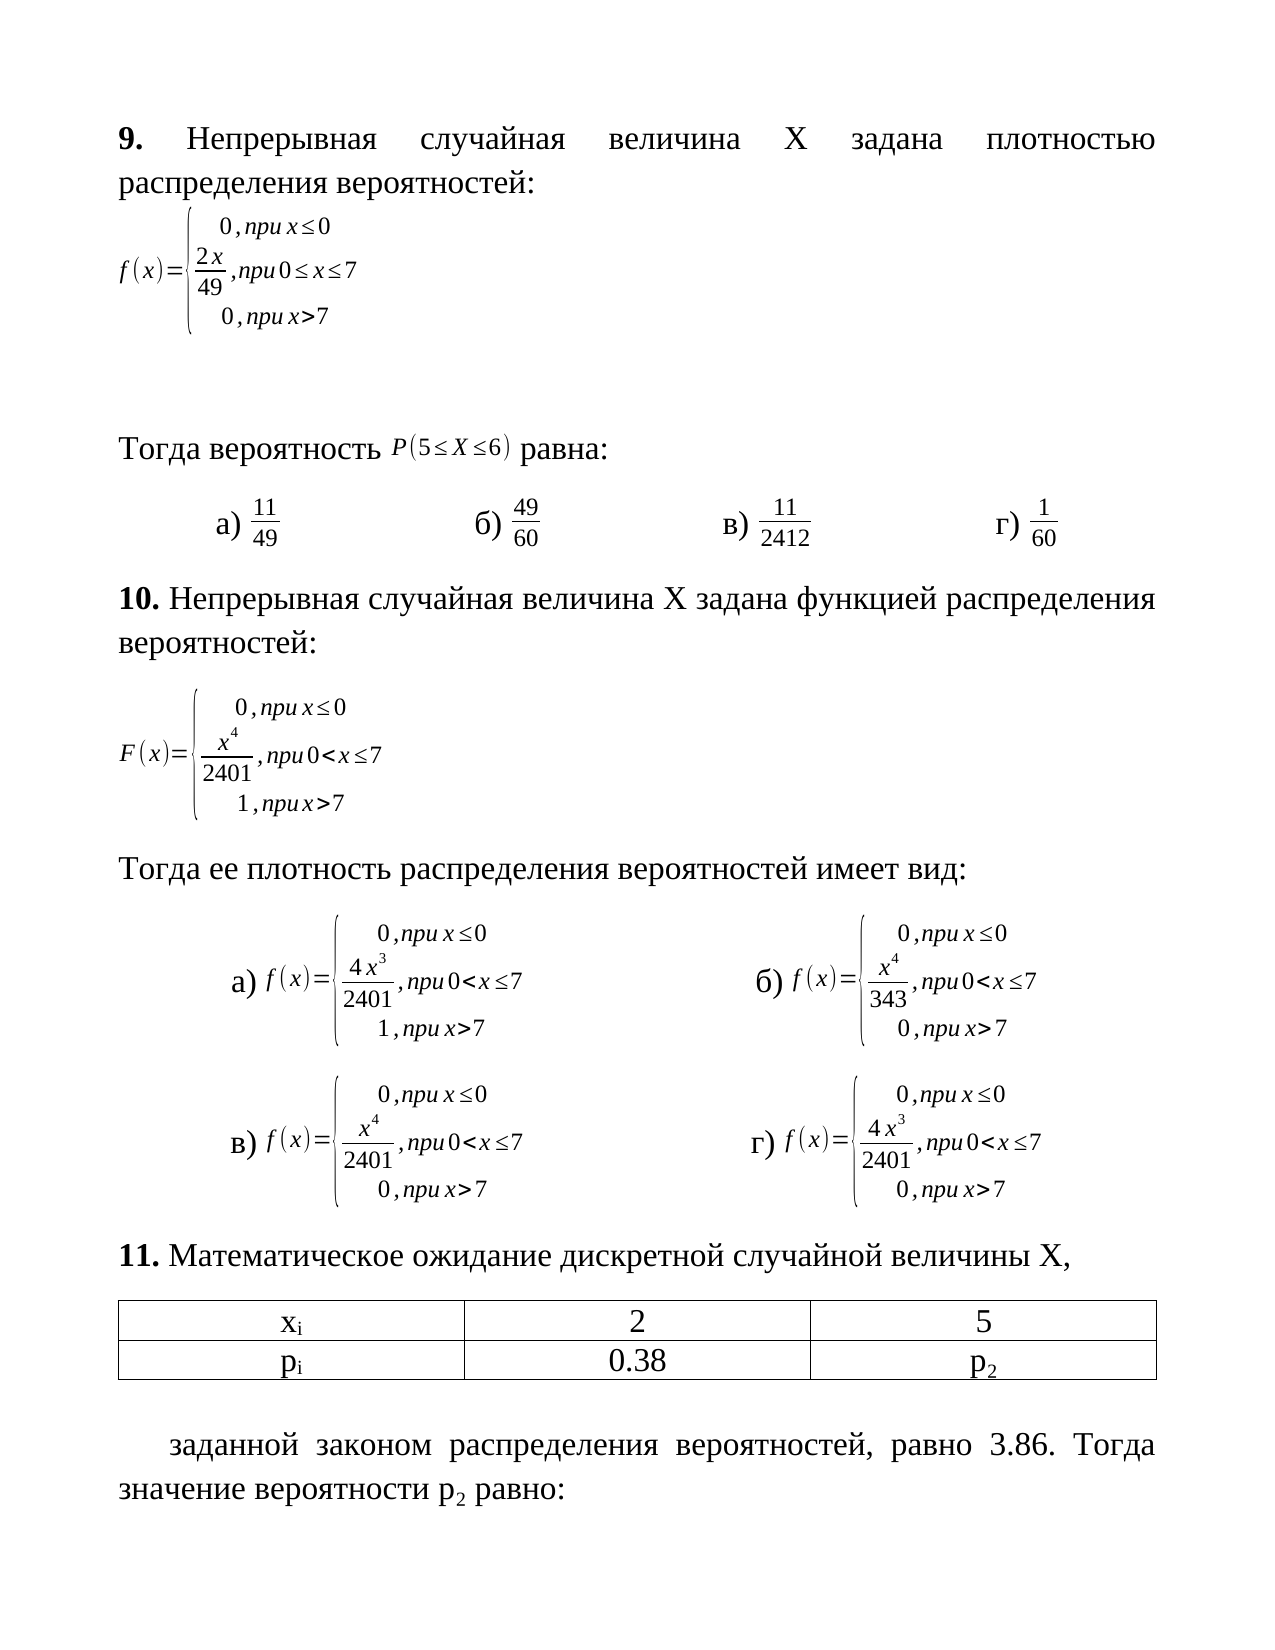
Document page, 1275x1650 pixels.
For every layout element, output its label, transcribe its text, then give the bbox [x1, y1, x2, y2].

table_header 5 [811, 1301, 1156, 1339]
table_header xᵢ [119, 1301, 464, 1339]
table_header 2 [465, 1301, 810, 1339]
table_header а) [118, 913, 637, 1074]
table_cell pᵢ [119, 1341, 464, 1379]
text 10. Непрерывная случайная величина X задана функцией распределения вероятностей: [118, 578, 1157, 661]
table_header а) [118, 493, 378, 578]
table_cell p₂ [811, 1341, 1156, 1379]
text заданной законом распределения вероятностей, равно 3.86. Тогда значение вероятности p₂ равно: [118, 1380, 1157, 1506]
table_cell в) [118, 1074, 637, 1235]
table_cell г) [638, 1074, 1157, 1235]
table_cell 0.38 [465, 1341, 810, 1379]
text Тогда вероятность равна: [118, 428, 1157, 466]
table_header в) [638, 493, 897, 578]
text Тогда ее плотность распределения вероятностей имеет вид: [118, 848, 1157, 887]
table_header б) [638, 913, 1157, 1074]
table_header б) [378, 493, 637, 578]
text 11. Математическое ожидание дискретной случайной величины X, [118, 1235, 1157, 1273]
text 9. Непрерывная случайная величина X задана плотностью распределения вероятностей: [118, 118, 1157, 337]
table_header г) [897, 493, 1157, 578]
